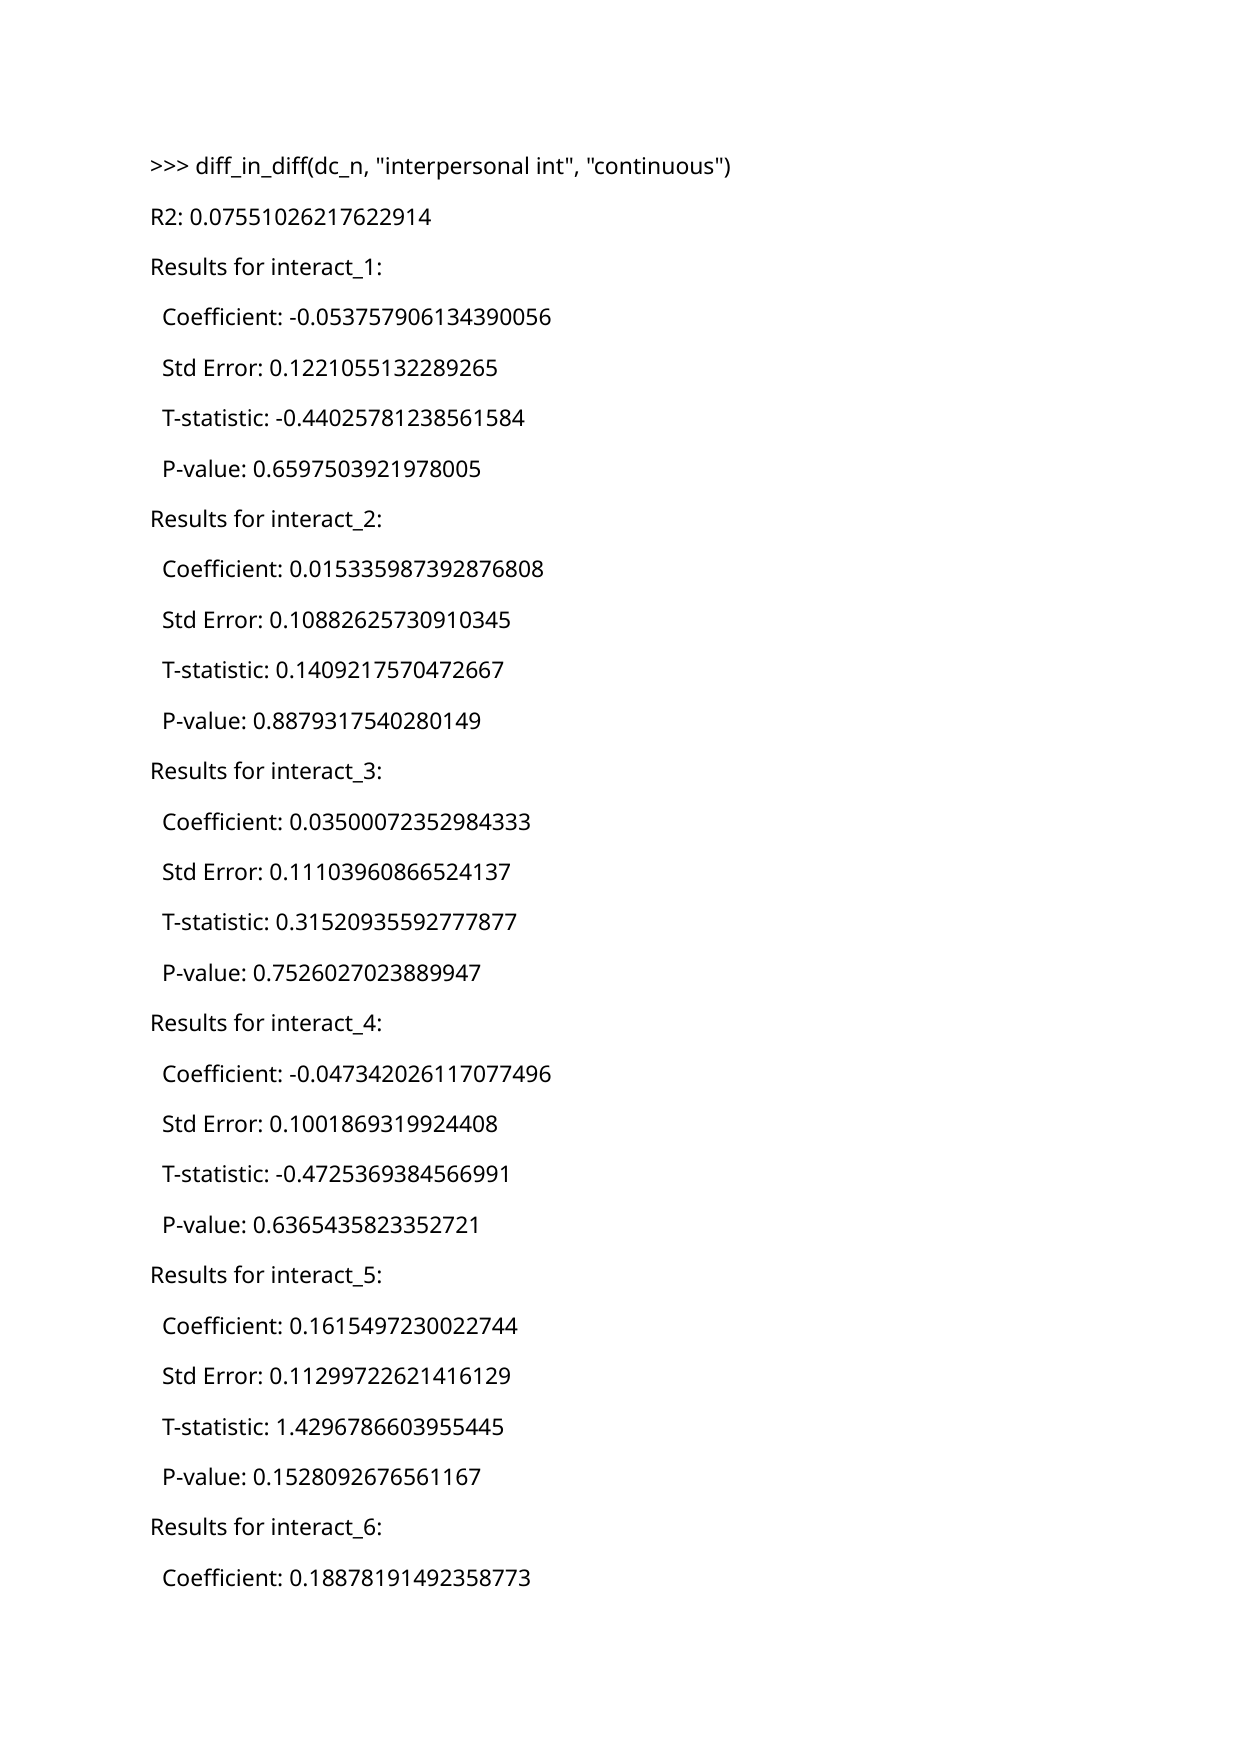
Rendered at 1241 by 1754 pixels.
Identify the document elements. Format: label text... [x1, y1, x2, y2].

text Coefficient: 0.18878191492358773 [150, 1562, 1090, 1593]
text P-value: 0.1528092676561167 [150, 1461, 1090, 1492]
text P-value: 0.8879317540280149 [150, 704, 1090, 736]
text T-statistic: -0.4725369384566991 [150, 1158, 1090, 1189]
text T-statistic: -0.44025781238561584 [150, 402, 1090, 433]
text R2: 0.07551026217622914 [150, 200, 1090, 232]
text Std Error: 0.11103960866524137 [150, 856, 1090, 887]
text Coefficient: 0.015335987392876808 [150, 553, 1090, 584]
text Results for interact_3: [150, 755, 1090, 786]
text Std Error: 0.1001869319924408 [150, 1108, 1090, 1139]
text P-value: 0.7526027023889947 [150, 957, 1090, 988]
text Std Error: 0.10882625730910345 [150, 604, 1090, 635]
text T-statistic: 1.4296786603955445 [150, 1410, 1090, 1442]
text Results for interact_4: [150, 1007, 1090, 1038]
text T-statistic: 0.31520935592777877 [150, 906, 1090, 937]
text Results for interact_2: [150, 503, 1090, 534]
text Results for interact_1: [150, 251, 1090, 282]
text >>> diff_in_diff(dc_n, "interpersonal int", "continuous") [150, 150, 1090, 181]
text Coefficient: 0.03500072352984333 [150, 805, 1090, 837]
text Std Error: 0.1221055132289265 [150, 352, 1090, 383]
text T-statistic: 0.1409217570472667 [150, 654, 1090, 685]
text P-value: 0.6597503921978005 [150, 452, 1090, 484]
text Std Error: 0.11299722621416129 [150, 1360, 1090, 1391]
text Coefficient: 0.1615497230022744 [150, 1309, 1090, 1341]
text Results for interact_6: [150, 1511, 1090, 1542]
text P-value: 0.6365435823352721 [150, 1209, 1090, 1240]
text Coefficient: -0.053757906134390056 [150, 301, 1090, 332]
text Results for interact_5: [150, 1259, 1090, 1290]
text Coefficient: -0.047342026117077496 [150, 1057, 1090, 1089]
